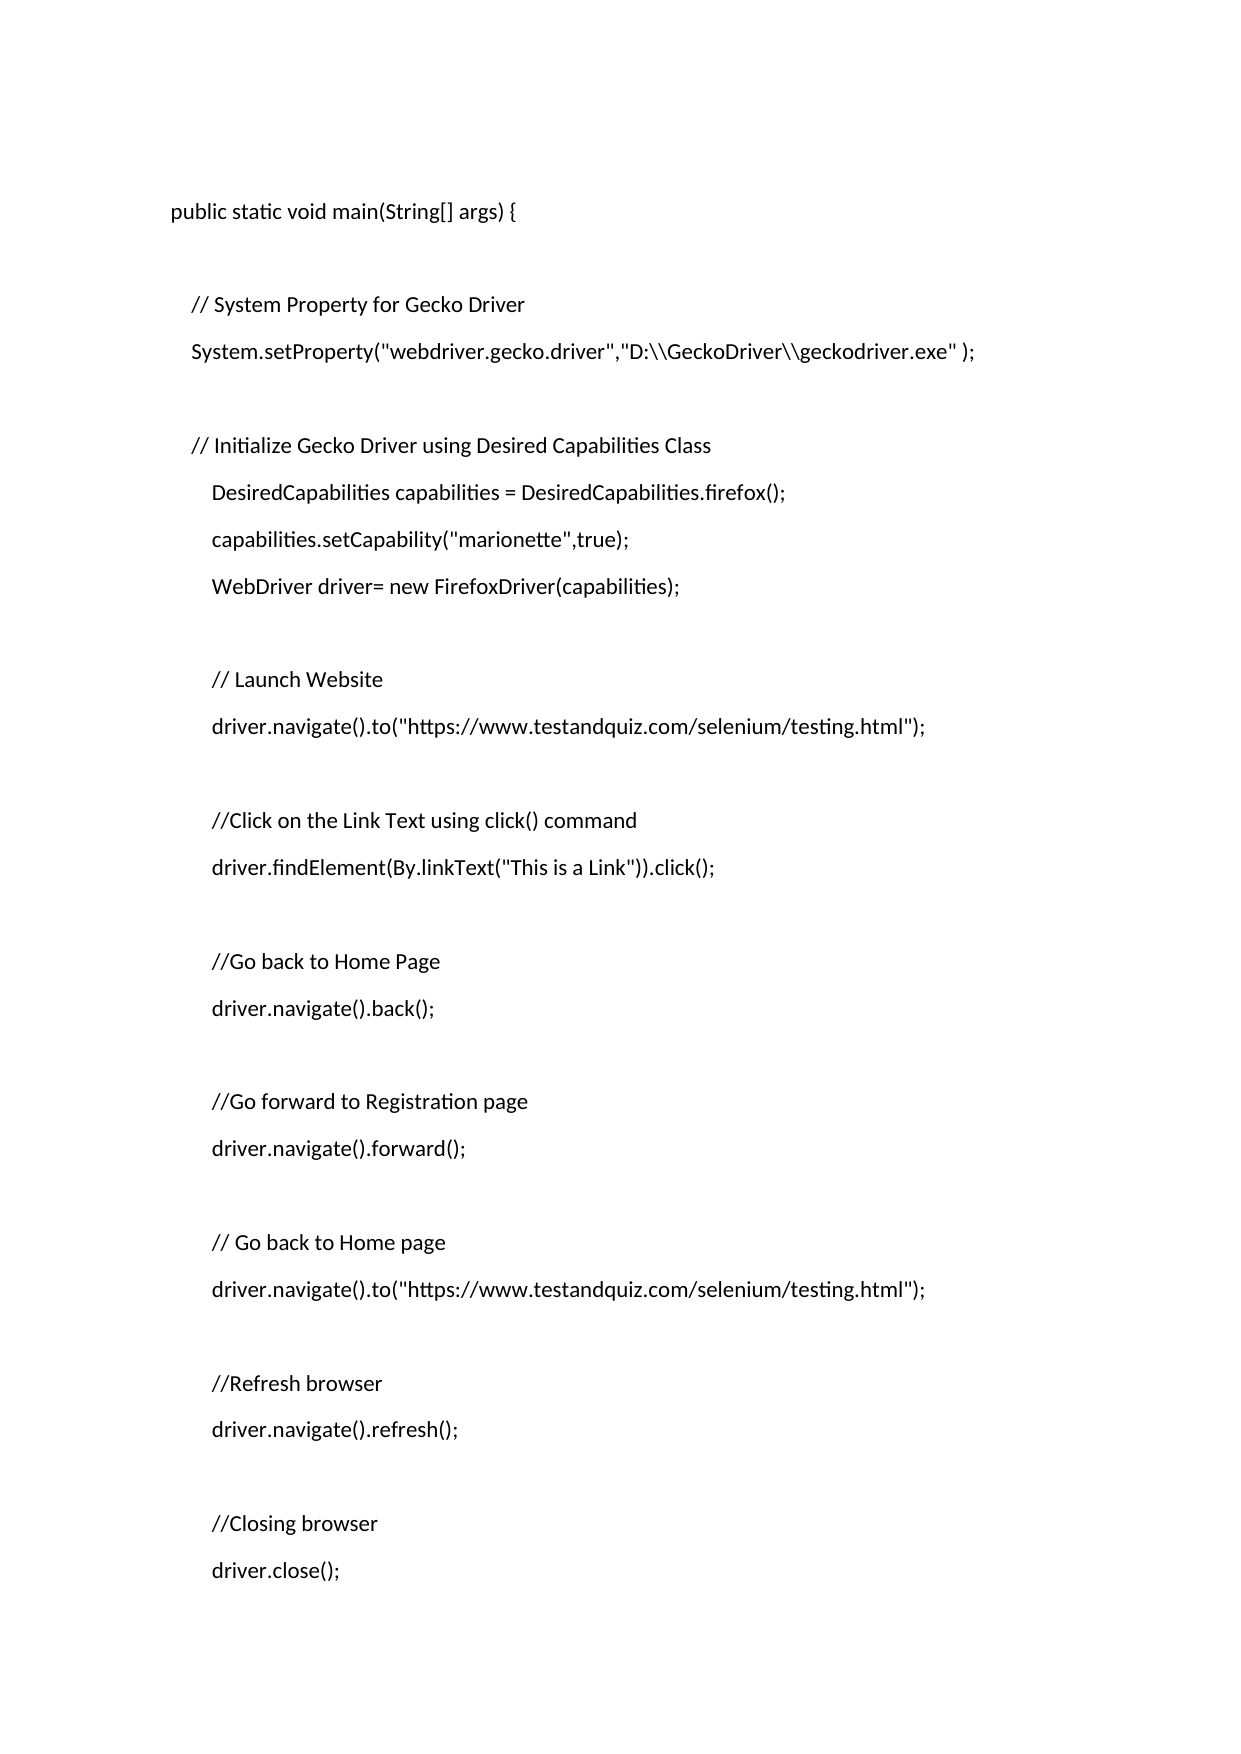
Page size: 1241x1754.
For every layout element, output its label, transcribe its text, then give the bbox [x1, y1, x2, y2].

text public static void main(String[] args) { [150, 197, 1090, 225]
text driver.findElement(By.linkText("This is a Link")).click(); [150, 853, 1090, 881]
text driver.navigate().refresh(); [150, 1416, 1090, 1444]
text driver.navigate().to("https://www.testandquiz.com/selenium/testing.html"); [150, 712, 1090, 741]
text driver.close(); [150, 1556, 1090, 1584]
text driver.navigate().back(); [150, 994, 1090, 1022]
text //Refresh browser [150, 1369, 1090, 1397]
text WebDriver driver= new FirefoxDriver(capabilities); [150, 572, 1090, 600]
text //Go forward to Registration page [150, 1087, 1090, 1116]
text capabilities.setCapability("marionette",true); [150, 525, 1090, 553]
text // Launch Website [150, 666, 1090, 694]
text //Closing browser [150, 1509, 1090, 1537]
text // Initialize Gecko Driver using Desired Capabilities Class [150, 431, 1090, 459]
text //Click on the Link Text using click() command [150, 806, 1090, 834]
text DesiredCapabilities capabilities = DesiredCapabilities.firefox(); [150, 478, 1090, 506]
text driver.navigate().to("https://www.testandquiz.com/selenium/testing.html"); [150, 1275, 1090, 1303]
text System.setProperty("webdriver.gecko.driver","D:\\GeckoDriver\\geckodriver.exe" ); [150, 337, 1090, 366]
text // Go back to Home page [150, 1228, 1090, 1256]
text driver.navigate().forward(); [150, 1134, 1090, 1162]
text // System Property for Gecko Driver [150, 291, 1090, 319]
text //Go back to Home Page [150, 947, 1090, 975]
